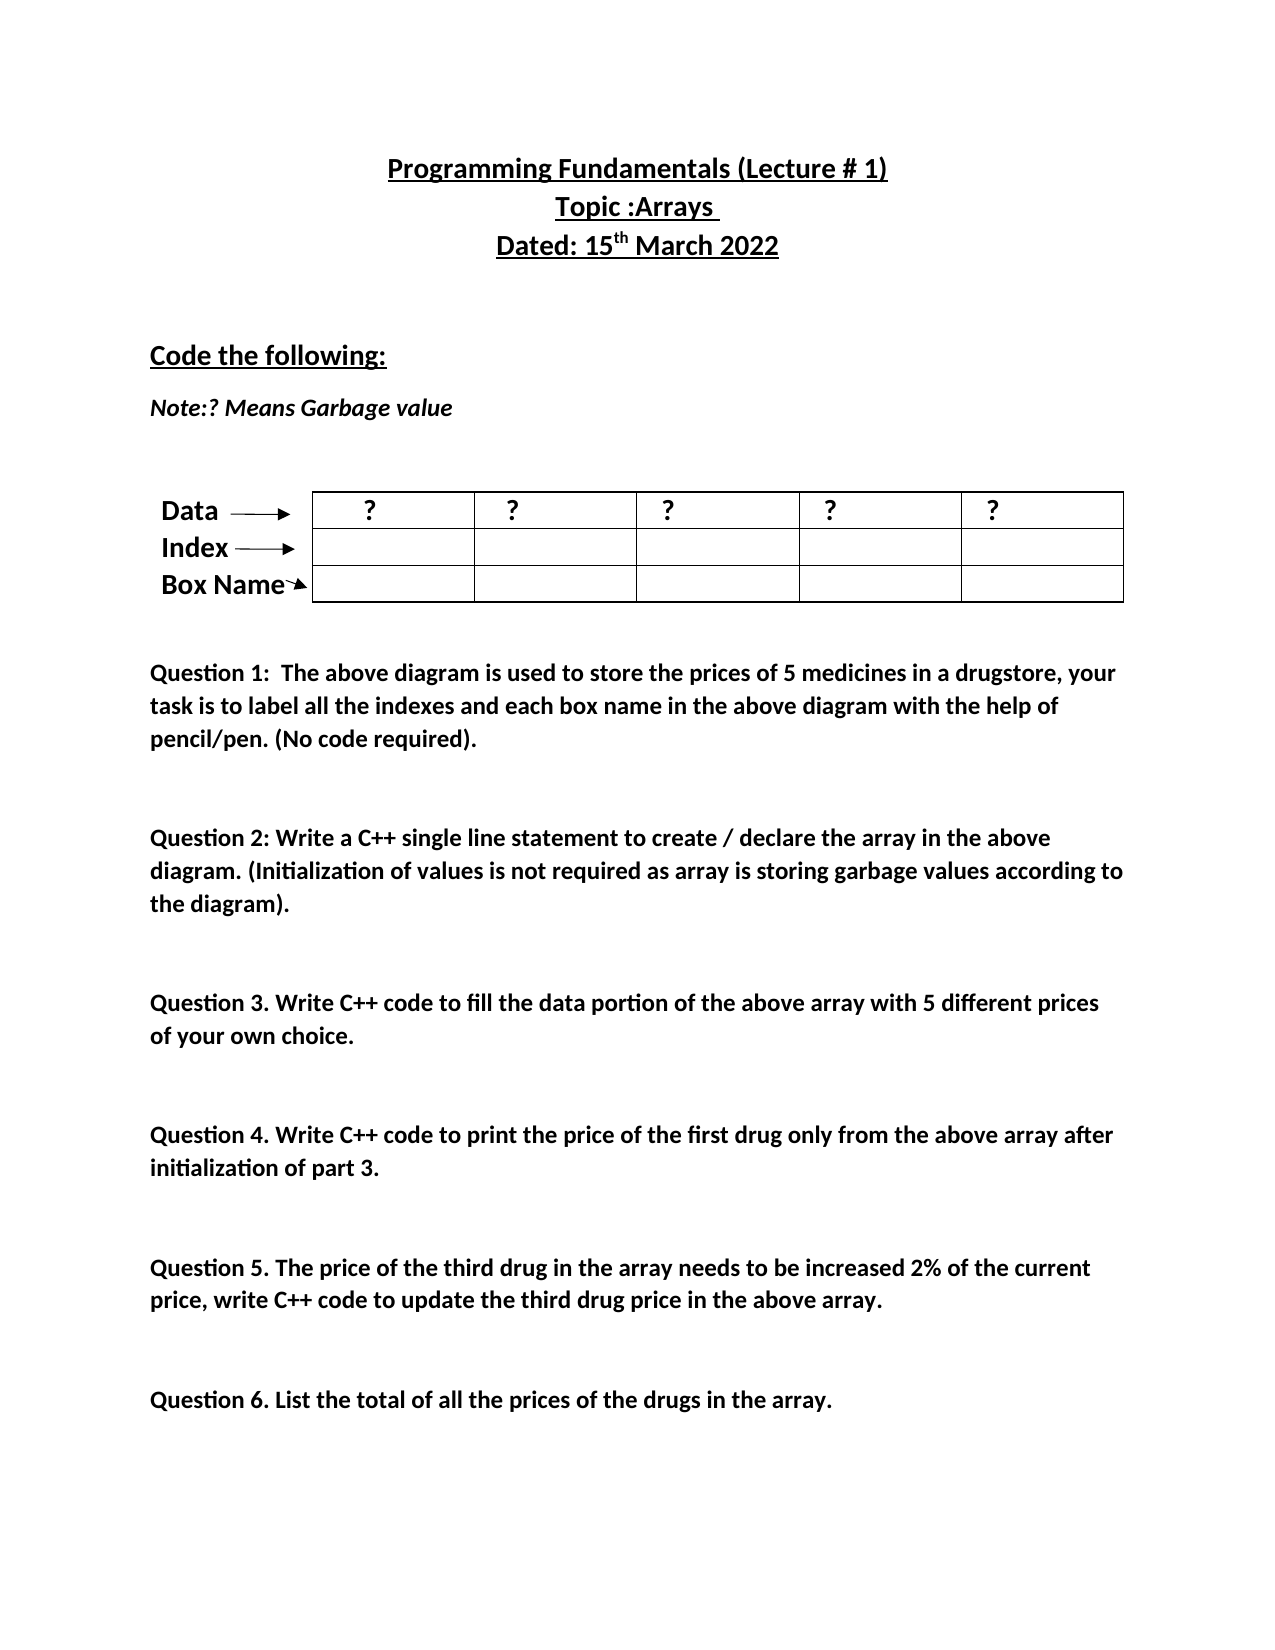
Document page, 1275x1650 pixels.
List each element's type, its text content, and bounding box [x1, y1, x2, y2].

table_cell [475, 566, 636, 601]
text Question 2: Write a C++ single line statement to create / declare the array in the above diagram. (Initialization of values is not required as array is storing garbage values according to the diagram). [150, 822, 1125, 919]
table_cell [800, 529, 961, 565]
table_cell [962, 566, 1123, 601]
text Question 3. Write C++ code to fill the data portion of the above array with 5 different prices of your own choice. [150, 987, 1125, 1051]
table_header ? [313, 493, 474, 528]
text Note:? Means Garbage value [150, 392, 1125, 423]
table_cell Index [150, 528, 312, 565]
table_cell [800, 566, 961, 601]
text Programming Fundamentals (Lecture # 1) Topic :Arrays Dated: 15th March 2022 [150, 150, 1125, 262]
text Question 6. List the total of all the prices of the drugs in the array. [150, 1384, 1125, 1414]
table_header ? [475, 493, 636, 528]
table_header Data [150, 491, 312, 528]
text Question 4. Write C++ code to print the price of the first drug only from the above array after initialization of part 3. [150, 1119, 1125, 1183]
table_header ? [637, 493, 799, 528]
table_cell Box Name [150, 565, 312, 601]
table_cell [475, 529, 636, 565]
table_cell [637, 566, 799, 601]
table_cell [313, 529, 474, 565]
table_cell [637, 529, 799, 565]
table_cell [313, 566, 474, 601]
table_cell [962, 529, 1123, 565]
text Question 5. The price of the third drug in the array needs to be increased 2% of the current price, write C++ code to update the third drug price in the above array. [150, 1252, 1125, 1315]
text Question 1: The above diagram is used to store the prices of 5 medicines in a drugstore, your task is to label all the indexes and each box name in the above diagram with the help of pencil/pen. (No code required). [150, 657, 1125, 754]
text Code the following: [150, 337, 1125, 373]
table_header ? [800, 493, 961, 528]
table_header ? [962, 493, 1123, 528]
